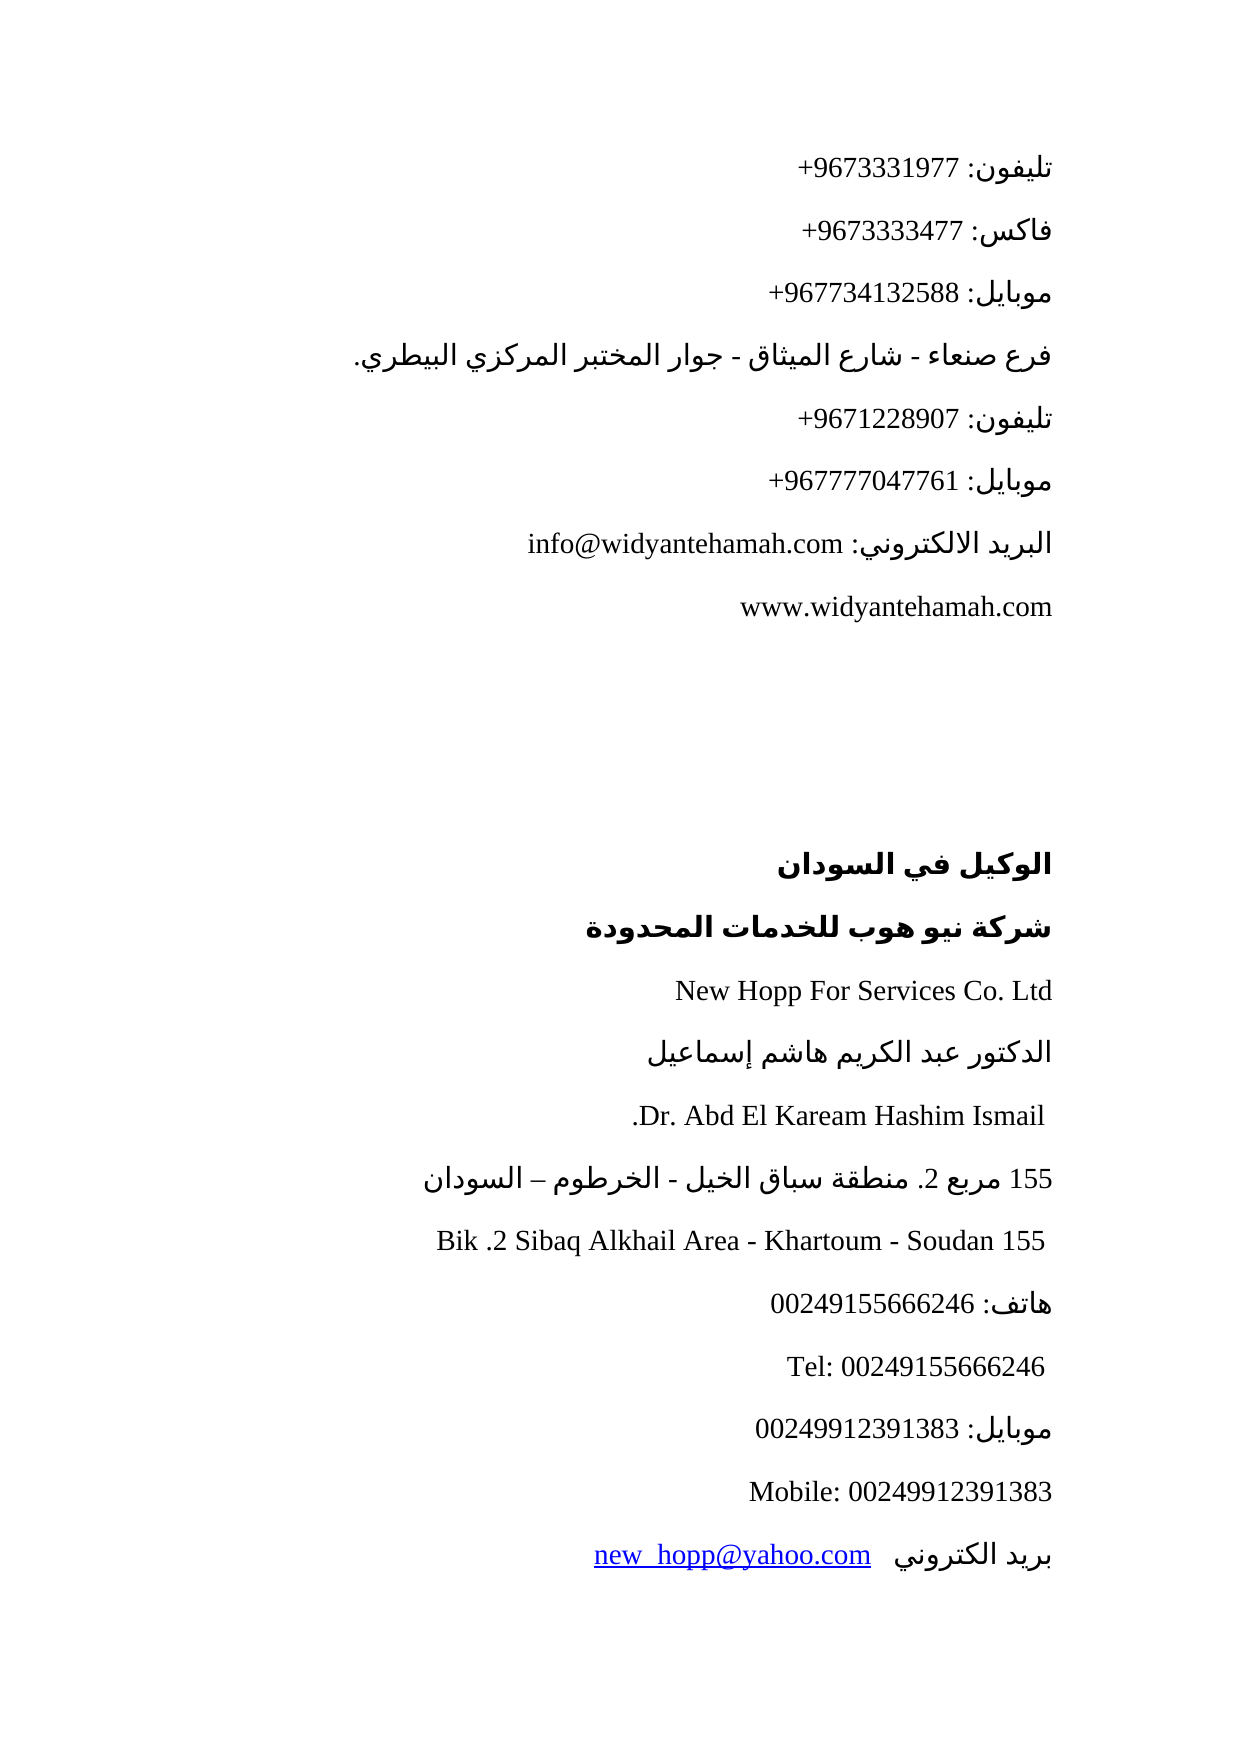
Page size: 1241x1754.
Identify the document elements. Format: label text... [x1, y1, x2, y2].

text New Hopp For Services Co. Ltd [187, 973, 1053, 1006]
text تليفون: 9673331977+ [187, 150, 1053, 183]
text Mobile: 00249912391383 [187, 1474, 1053, 1508]
text Tel: 00249155666246 [187, 1349, 1053, 1382]
text 155 مربع 2. منطقة سباق الخيل - الخرطوم – السودان [187, 1161, 1053, 1194]
text بريد الكتروني new_hopp@yahoo.com [187, 1537, 1053, 1571]
text شركة نيو هوب للخدمات المحدودة [187, 910, 1053, 943]
text البريد الالكتروني: info@widyantehamah.com [187, 526, 1053, 560]
text 155 Bik .2 Sibaq Alkhail Area - Khartoum - Soudan [187, 1223, 1053, 1257]
text تليفون: 9671228907+ [187, 401, 1053, 434]
text فرع صنعاء - شارع الميثاق - جوار المختبر المركزي البيطري. [187, 338, 1053, 372]
text موبايل: 967777047761+ [187, 463, 1053, 497]
text Dr. Abd El Kaream Hashim Ismail. [187, 1098, 1053, 1132]
text www.widyantehamah.com [187, 589, 1053, 622]
text هاتف: 00249155666246 [187, 1286, 1053, 1320]
text فاكس: 9673333477+ [187, 213, 1053, 246]
text الدكتور عبد الكريم هاشم إسماعيل [187, 1035, 1053, 1069]
text موبايل: 00249912391383 [187, 1412, 1053, 1445]
text الوكيل في السودان [187, 847, 1053, 881]
text موبايل: 967734132588+ [187, 275, 1053, 309]
